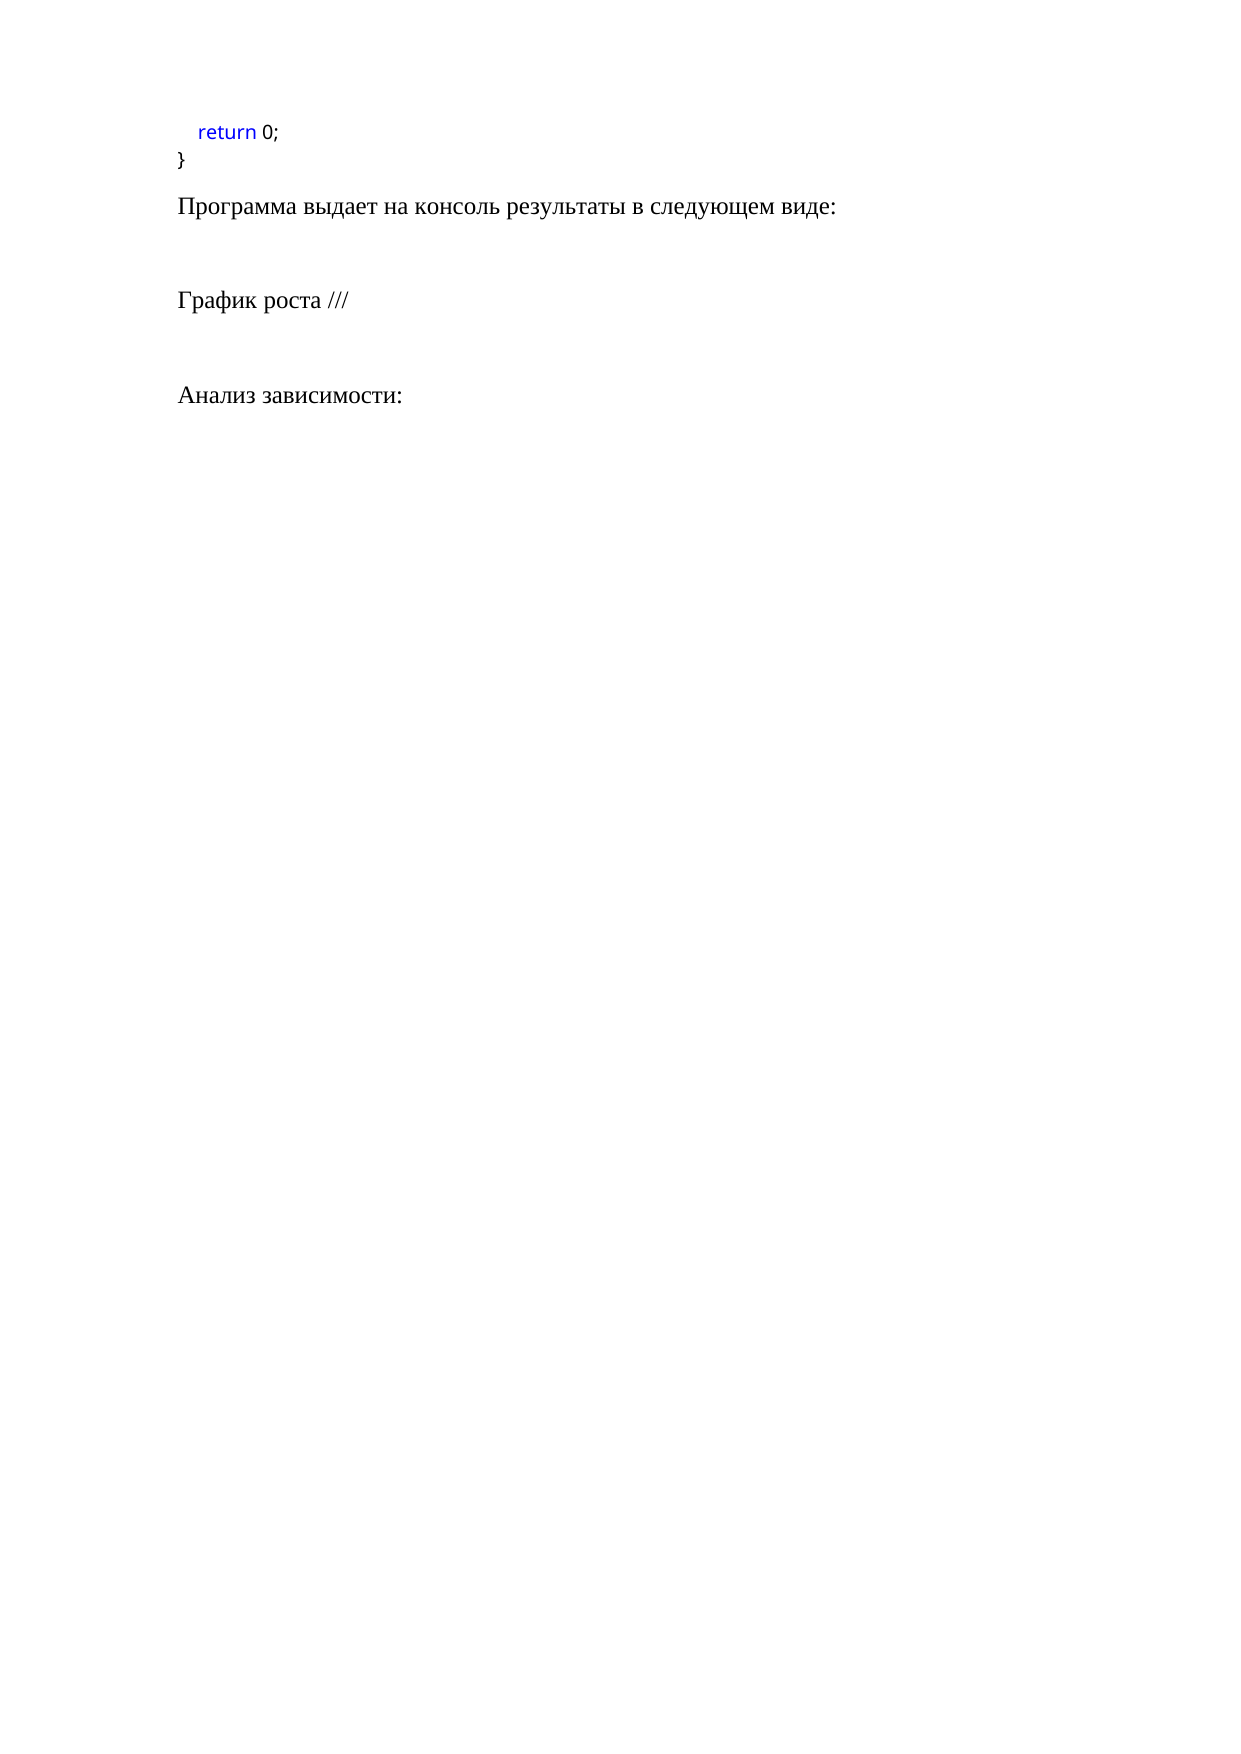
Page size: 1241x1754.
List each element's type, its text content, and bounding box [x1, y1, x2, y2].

text return 0; [177, 118, 1152, 145]
text } [177, 145, 1152, 172]
text Анализ зависимости: [177, 380, 1152, 409]
text Программа выдает на консоль результаты в следующем виде: [177, 191, 1152, 219]
text График роста /// [177, 285, 1152, 314]
